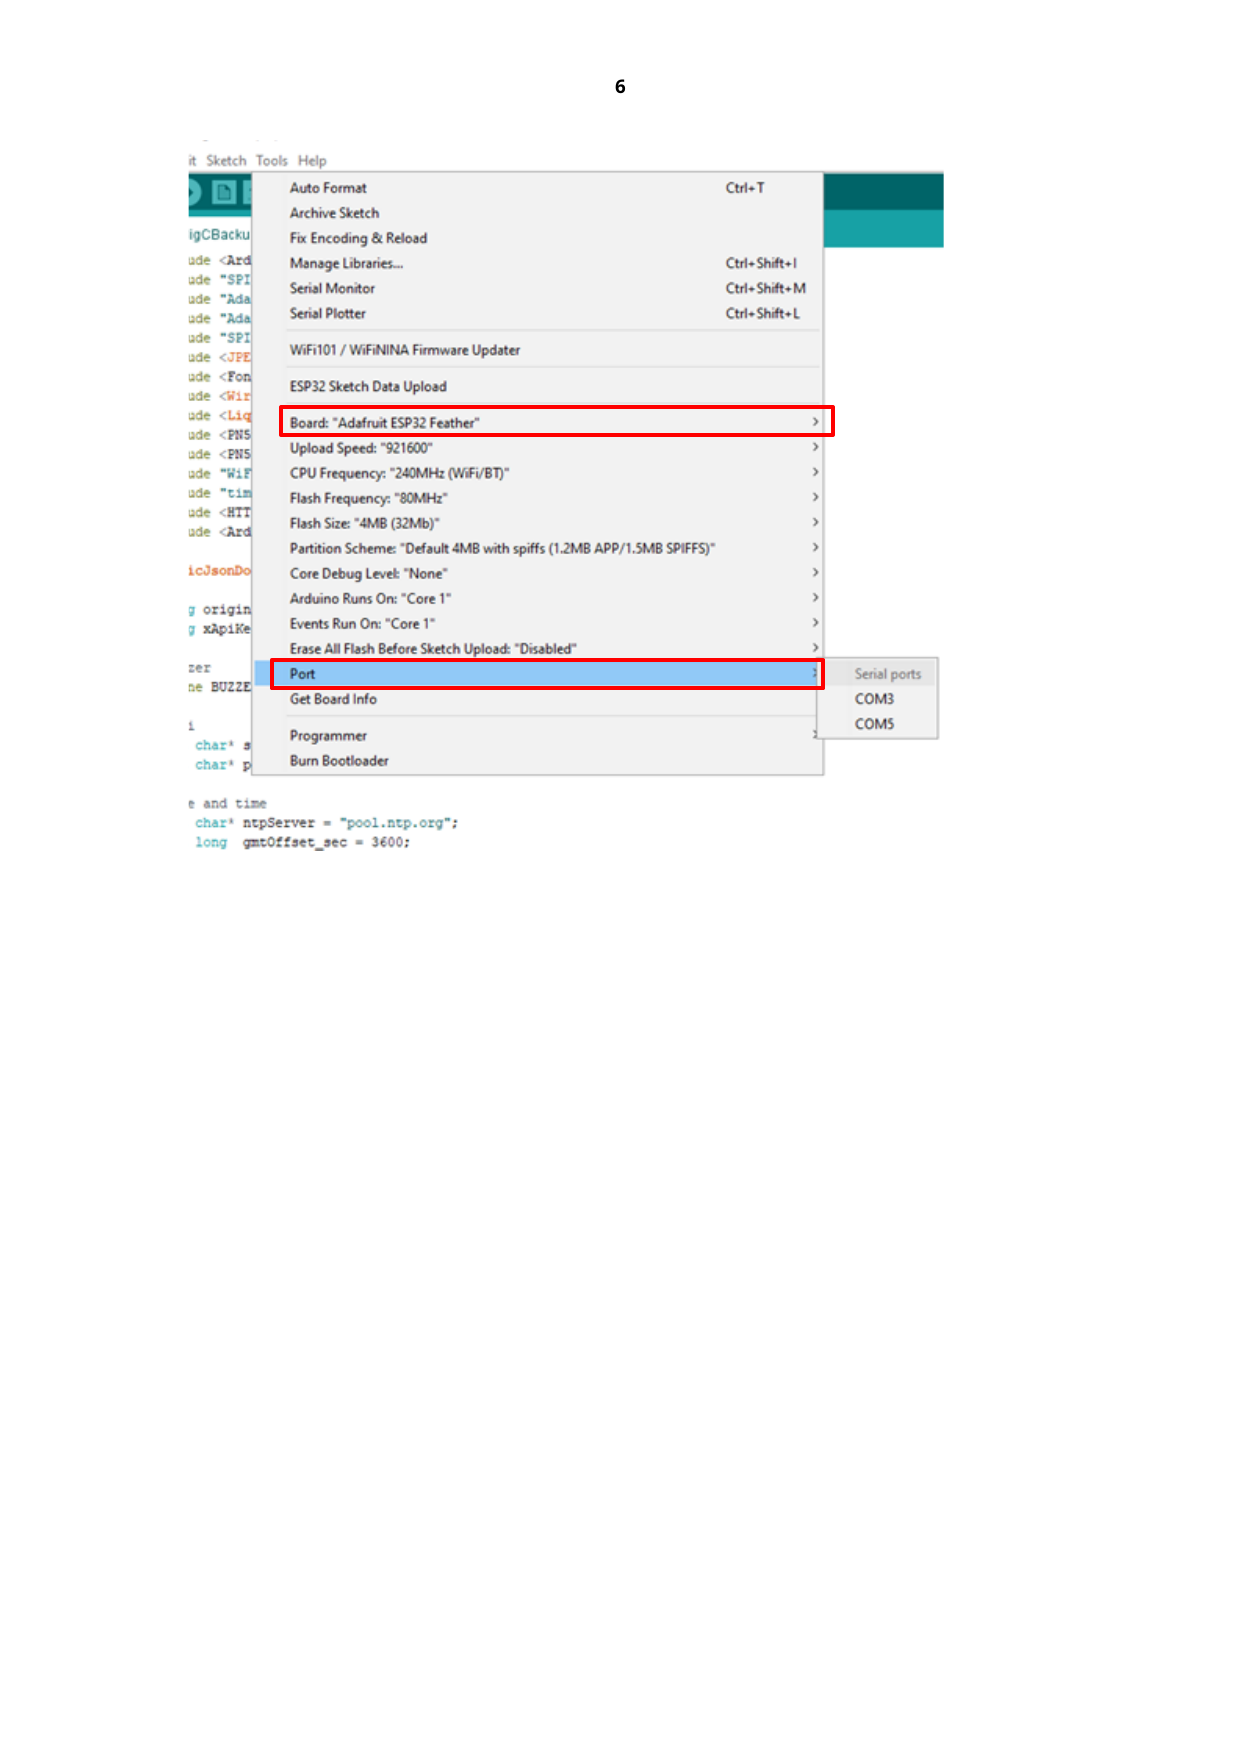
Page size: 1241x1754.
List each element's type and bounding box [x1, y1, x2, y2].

picture [187, 140, 943, 850]
